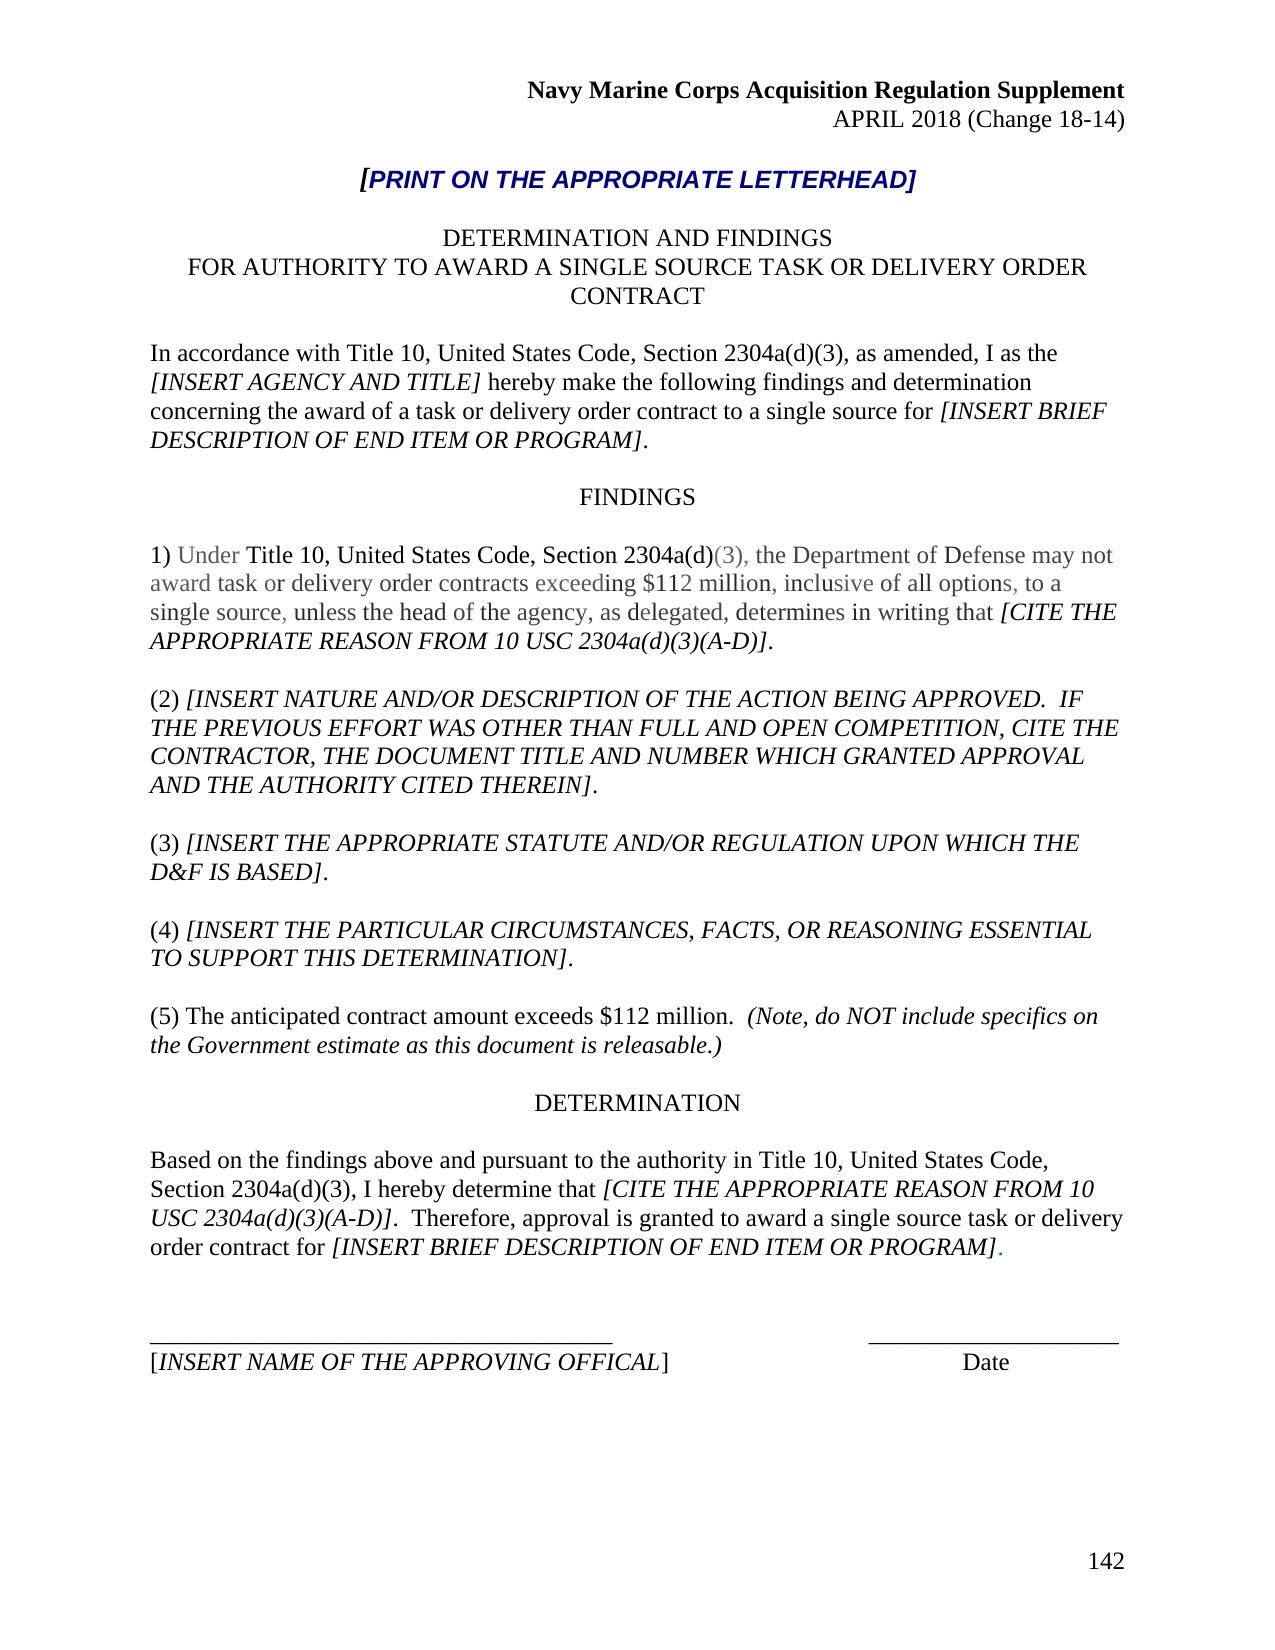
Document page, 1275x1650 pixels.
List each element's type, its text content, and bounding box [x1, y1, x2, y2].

text Based on the findings above and pursuant to the authority in Title 10, United States Code, Section 2304a(d)(3), I hereby determine that [CITE THE APPROPRIATE REASON FROM 10 USC 2304a(d)(3)(A-D)]. Therefore, approval is granted to award a single source task or delivery order contract for [INSERT BRIEF DESCRIPTION OF END ITEM OR PROGRAM]. [150, 1146, 1125, 1261]
text FINDINGS [150, 482, 1125, 511]
text (3) [INSERT THE APPROPRIATE STATUTE AND/OR REGULATION UPON WHICH THE D&F IS BASED]. [150, 828, 1125, 886]
text (5) The anticipated contract amount exceeds $112 million. (Note, do NOT include specifics on the Government estimate as this document is releasable.) [150, 1001, 1125, 1059]
text (4) [INSERT THE PARTICULAR CIRCUMSTANCES, FACTS, OR REASONING ESSENTIAL TO SUPPORT THIS DETERMINATION]. [150, 915, 1125, 972]
text 1) Under Title 10, United States Code, Section 2304a(d)(3), the Department of Defense may not award task or delivery order contracts exceeding $112 million, inclusive of all options, to a single source, unless the head of the agency, as delegated, determines in writing that [CITE THE APPROPRIATE REASON FROM 10 USC 2304a(d)(3)(A-D)]. [150, 540, 1125, 655]
text DETERMINATION AND FINDINGS [150, 223, 1125, 252]
text (2) [INSERT NATURE AND/OR DESCRIPTION OF THE ACTION BEING APPROVED. IF THE PREVIOUS EFFORT WAS OTHER THAN FULL AND OPEN COMPETITION, CITE THE CONTRACTOR, THE DOCUMENT TITLE AND NUMBER WHICH GRANTED APPROVAL AND THE AUTHORITY CITED THEREIN]. [150, 684, 1125, 799]
text DETERMINATION [150, 1088, 1125, 1117]
text In accordance with Title 10, United States Code, Section 2304a(d)(3), as amended, I as the [INSERT AGENCY AND TITLE] hereby make the following findings and determination concerning the award of a task or delivery order contract to a single source for [INSERT BRIEF DESCRIPTION OF END ITEM OR PROGRAM]. [150, 338, 1125, 453]
text _____________________________________ ____________________ [150, 1318, 1125, 1347]
text [PRINT ON THE APPROPRIATE LETTERHEAD] [150, 161, 1125, 195]
text FOR AUTHORITY TO AWARD A SINGLE SOURCE TASK OR DELIVERY ORDER CONTRACT [150, 252, 1125, 310]
text [INSERT NAME OF THE APPROVING OFFICAL] Date [150, 1347, 1125, 1376]
